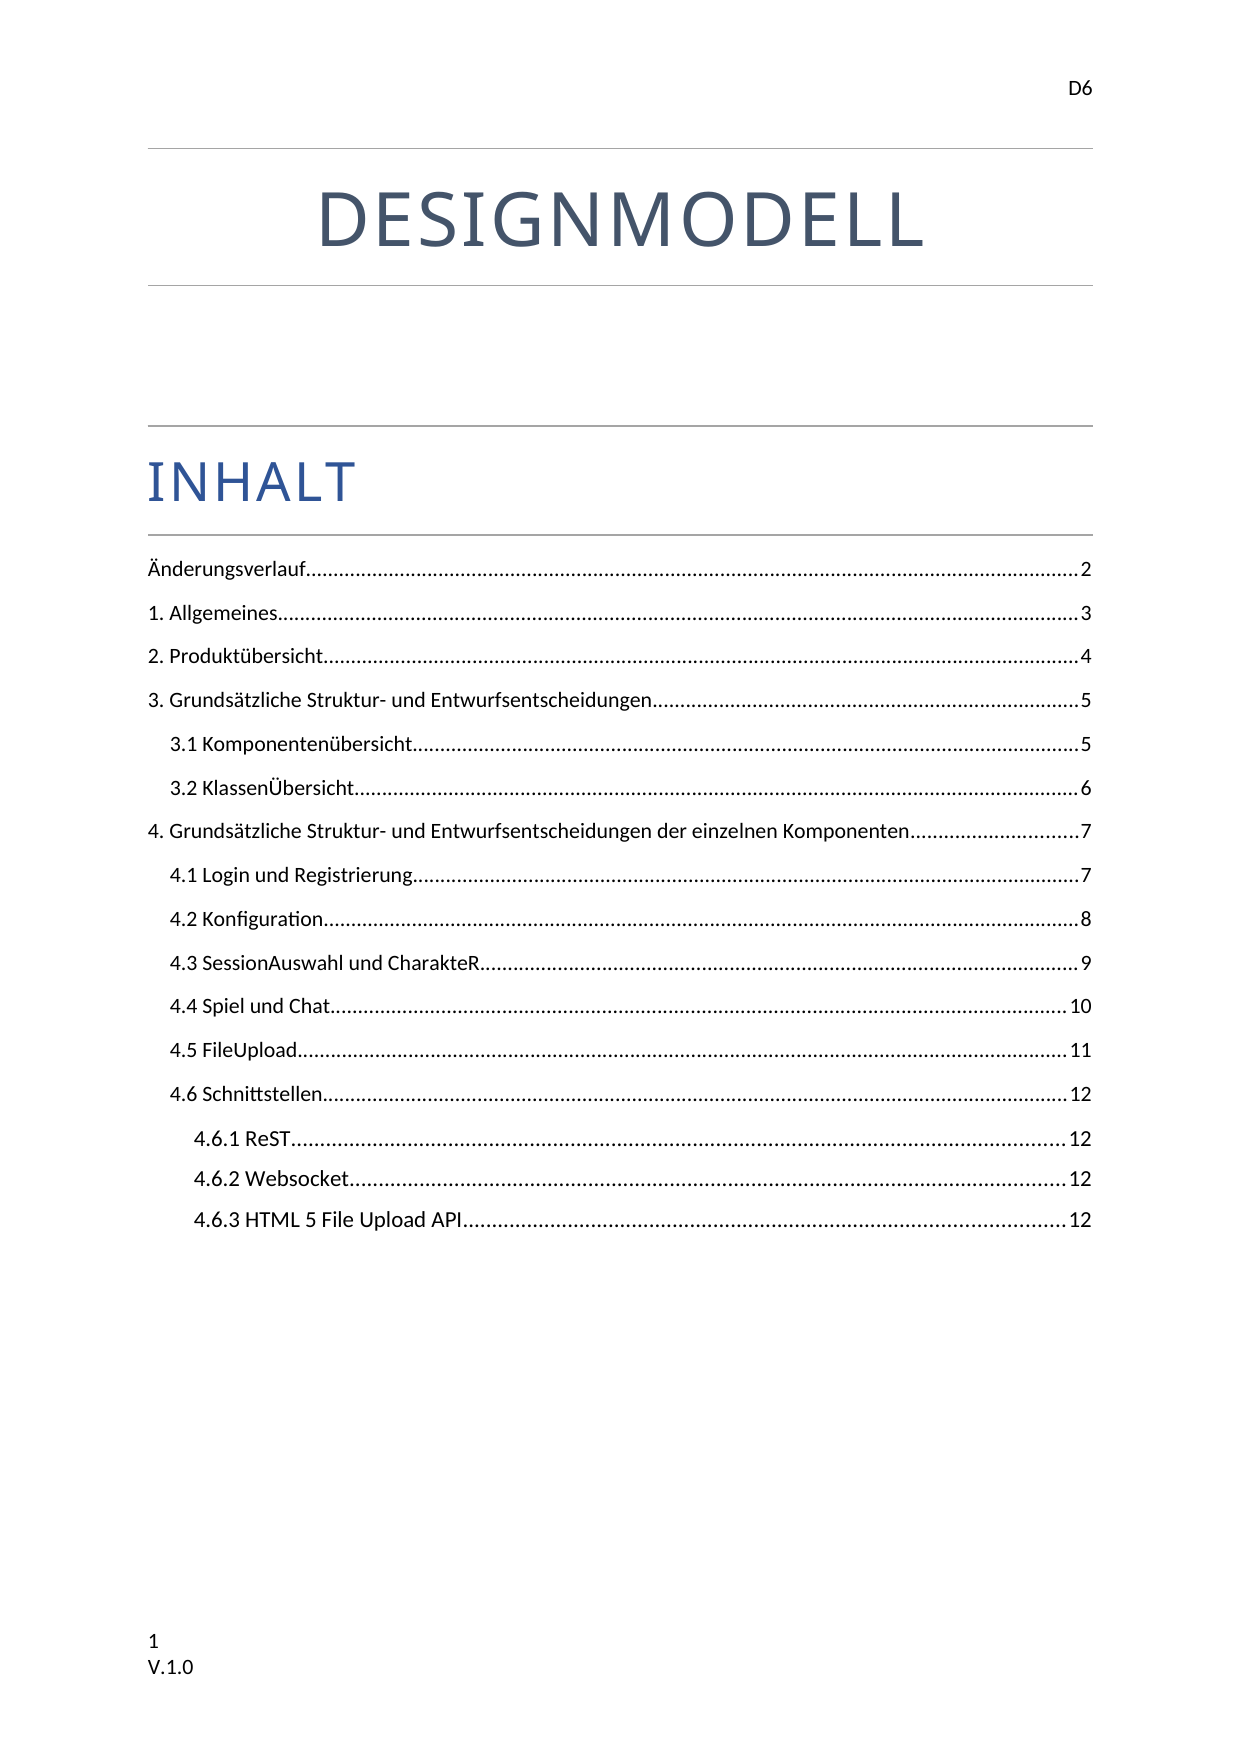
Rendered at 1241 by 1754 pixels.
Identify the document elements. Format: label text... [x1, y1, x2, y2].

title Designmodell [148, 149, 1093, 285]
